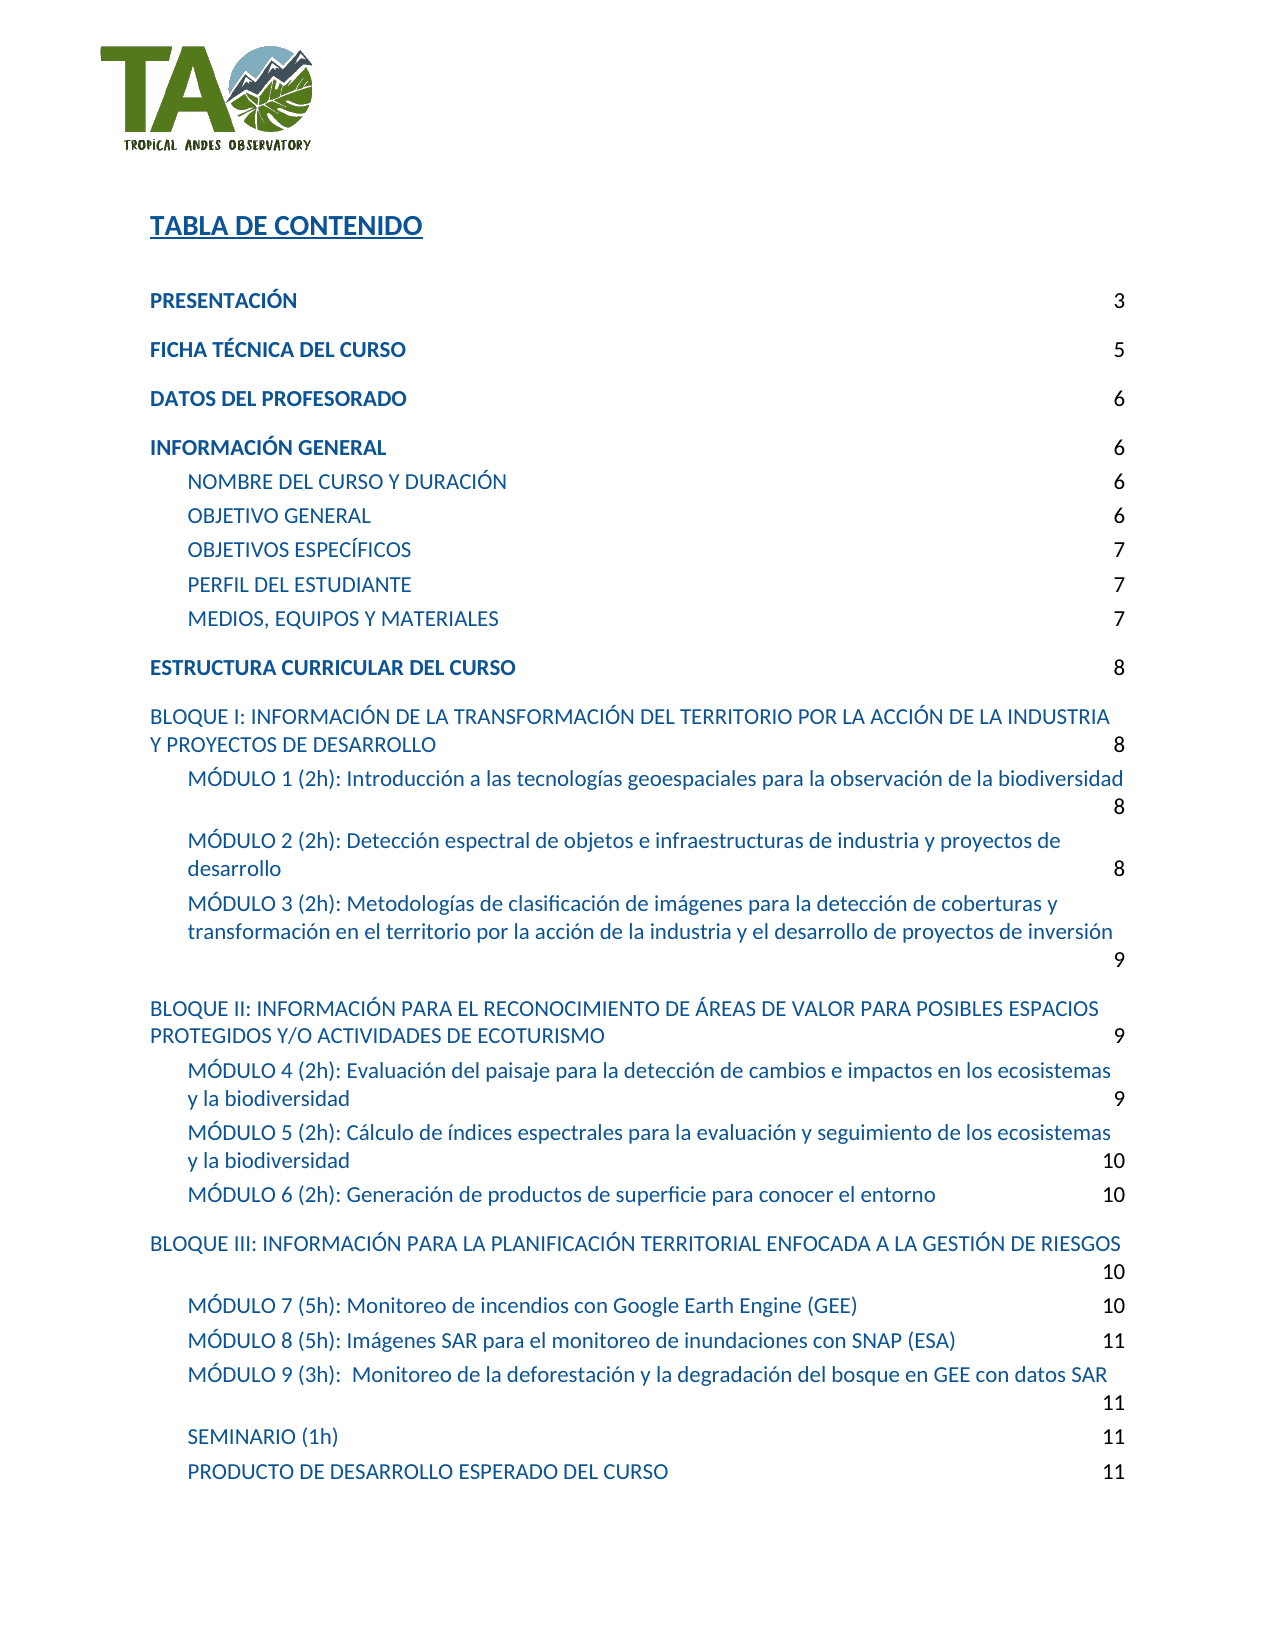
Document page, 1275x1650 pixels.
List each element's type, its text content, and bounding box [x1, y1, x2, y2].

picture [100, 46, 313, 152]
text TABLA DE CONTENIDO [150, 207, 1125, 242]
